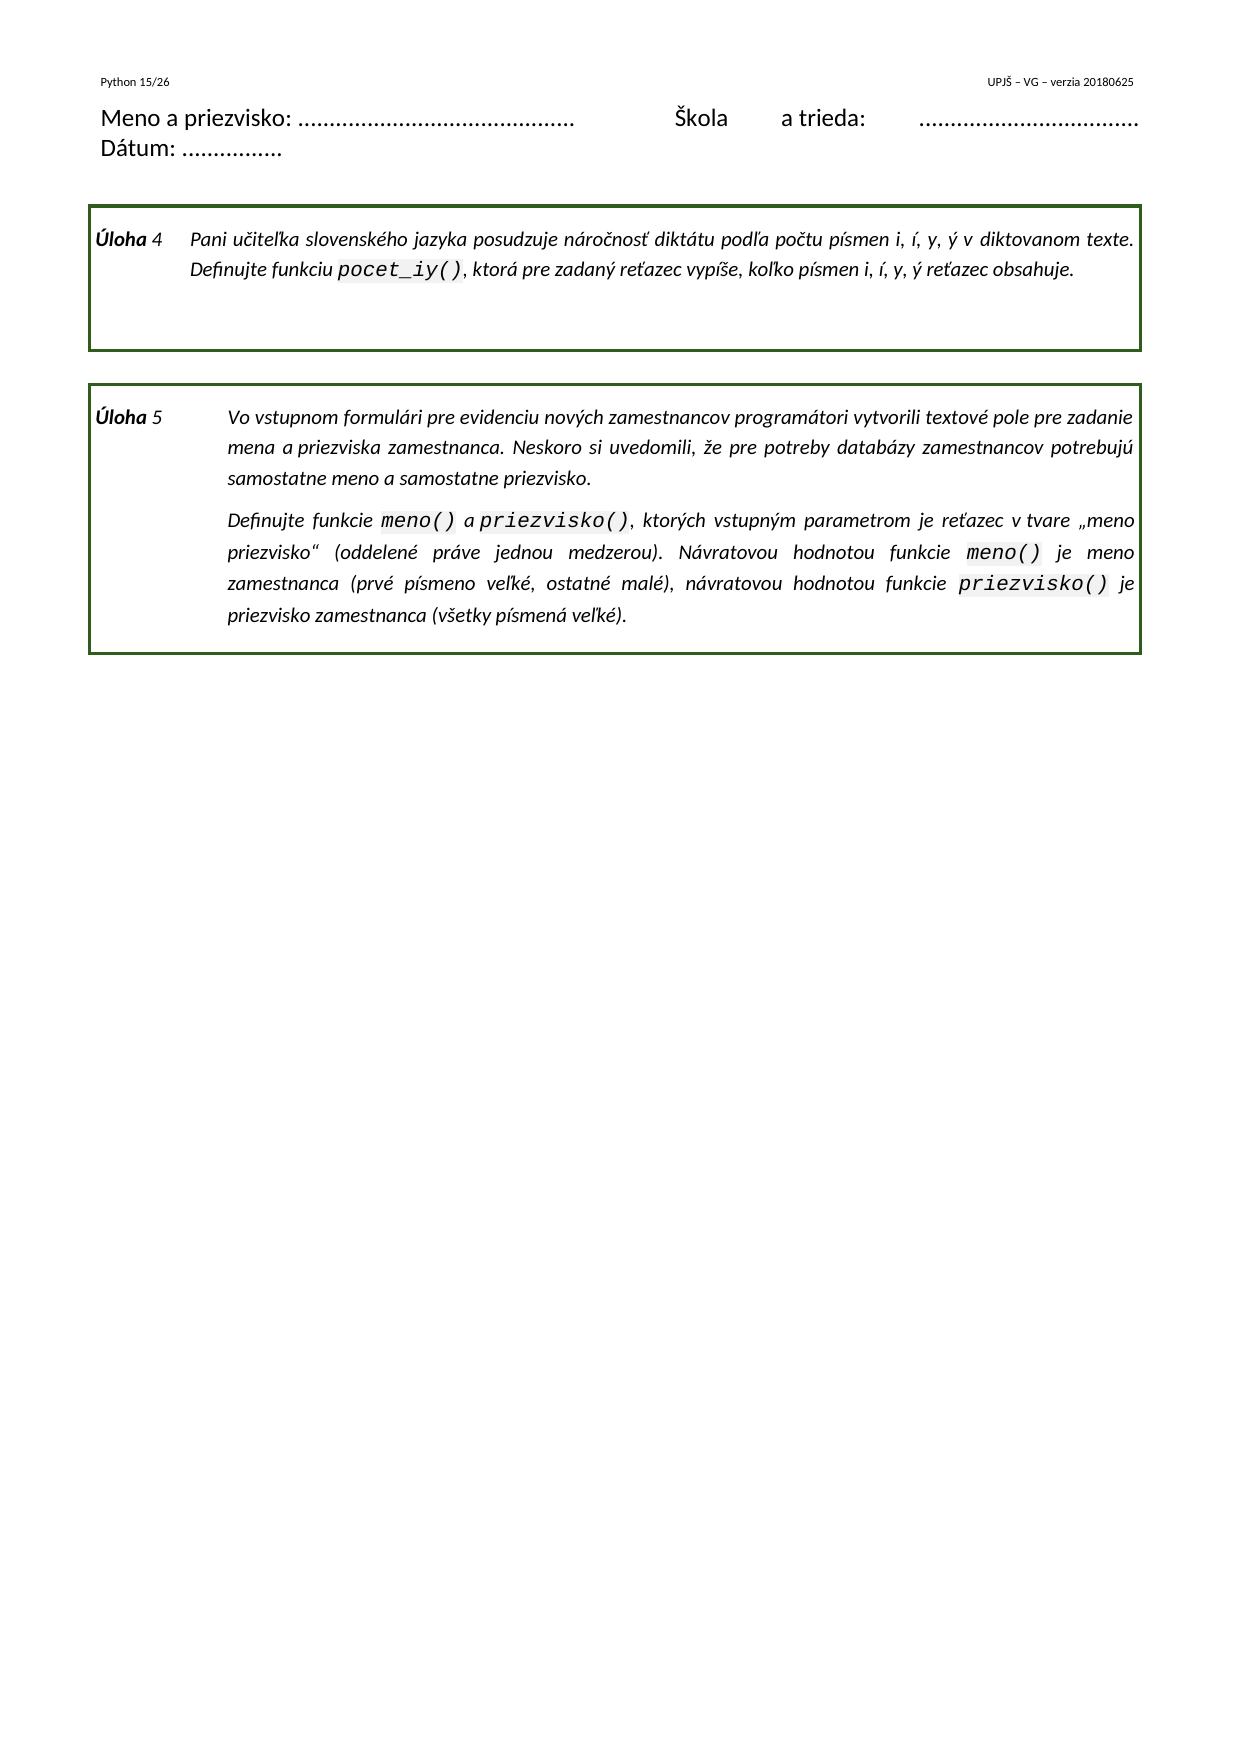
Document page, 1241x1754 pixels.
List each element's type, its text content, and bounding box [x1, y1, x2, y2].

table_header Vo vstupnom formulári pre evidenciu nových zamestnancov programátori vytvorili textové pole pre zadanie mena a priezviska zamestnanca. Neskoro si uvedomili, že pre potreby databázy zamestnancov potrebujú samostatne meno a samostatne priezvisko. Definujte funkcie meno() a priezvisko(), ktorých vstupným parametrom je reťazec v tvare „meno priezvisko“ (oddelené práve jednou medzerou). Návratovou hodnotou funkcie meno() je meno zamestnanca (prvé písmeno veľké, ostatné malé), návratovou hodnotou funkcie priezvisko() je priezvisko zamestnanca (všetky písmená veľké). [184, 386, 1139, 652]
table_header Úloha 5 [91, 386, 184, 652]
table_header Pani učiteľka slovenského jazyka posudzuje náročnosť diktátu podľa počtu písmen i, í, y, ý v diktovanom texte. Definujte funkciu pocet_iy(), ktorá pre zadaný reťazec vypíše, koľko písmen i, í, y, ý reťazec obsahuje. [184, 208, 1139, 349]
table_header Úloha 4 [91, 208, 184, 349]
